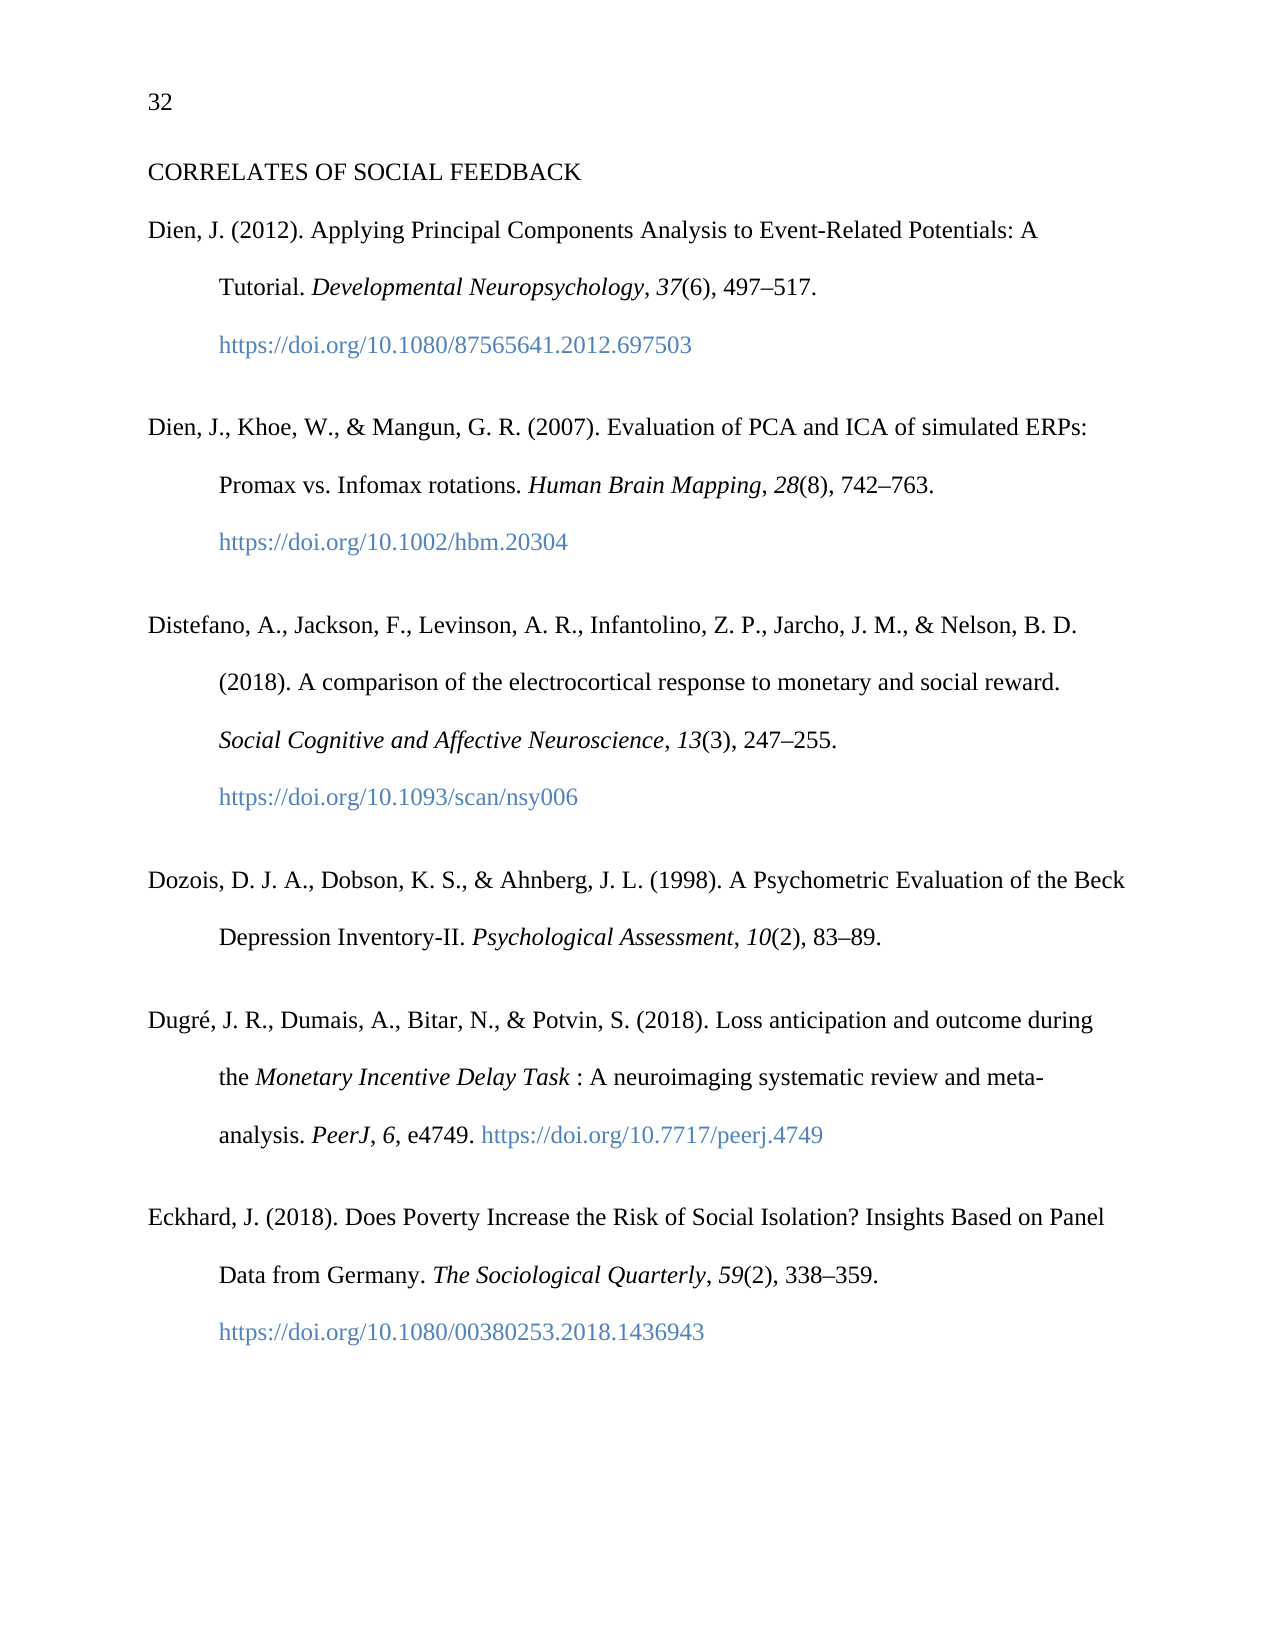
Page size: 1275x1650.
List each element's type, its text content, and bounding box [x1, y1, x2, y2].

text Dugré, J. R., Dumais, A., Bitar, N., & Potvin, S. (2018). Loss anticipation and outcome during the Monetary Incentive Delay Task : A neuroimaging systematic review and meta-analysis. PeerJ, 6, e4749. https://doi.org/10.7717/peerj.4749 [148, 1005, 1127, 1149]
text Dozois, D. J. A., Dobson, K. S., & Ahnberg, J. L. (1998). A Psychometric Evaluation of the Beck Depression Inventory-II. Psychological Assessment, 10(2), 83–89. [148, 865, 1127, 951]
text Distefano, A., Jackson, F., Levinson, A. R., Infantolino, Z. P., Jarcho, J. M., & Nelson, B. D. (2018). A comparison of the electrocortical response to monetary and social reward. Social Cognitive and Affective Neuroscience, 13(3), 247–255. https://doi.org/10.1093/scan/nsy006 [148, 610, 1127, 811]
text Dien, J., Khoe, W., & Mangun, G. R. (2007). Evaluation of PCA and ICA of simulated ERPs: Promax vs. Infomax rotations. Human Brain Mapping, 28(8), 742–763. https://doi.org/10.1002/hbm.20304 [148, 412, 1127, 556]
text Dien, J. (2012). Applying Principal Components Analysis to Event-Related Potentials: A Tutorial. Developmental Neuropsychology, 37(6), 497–517. https://doi.org/10.1080/87565641.2012.697503 [148, 215, 1127, 359]
text Eckhard, J. (2018). Does Poverty Increase the Risk of Social Isolation? Insights Based on Panel Data from Germany. The Sociological Quarterly, 59(2), 338–359. https://doi.org/10.1080/00380253.2018.1436943 [148, 1202, 1127, 1346]
